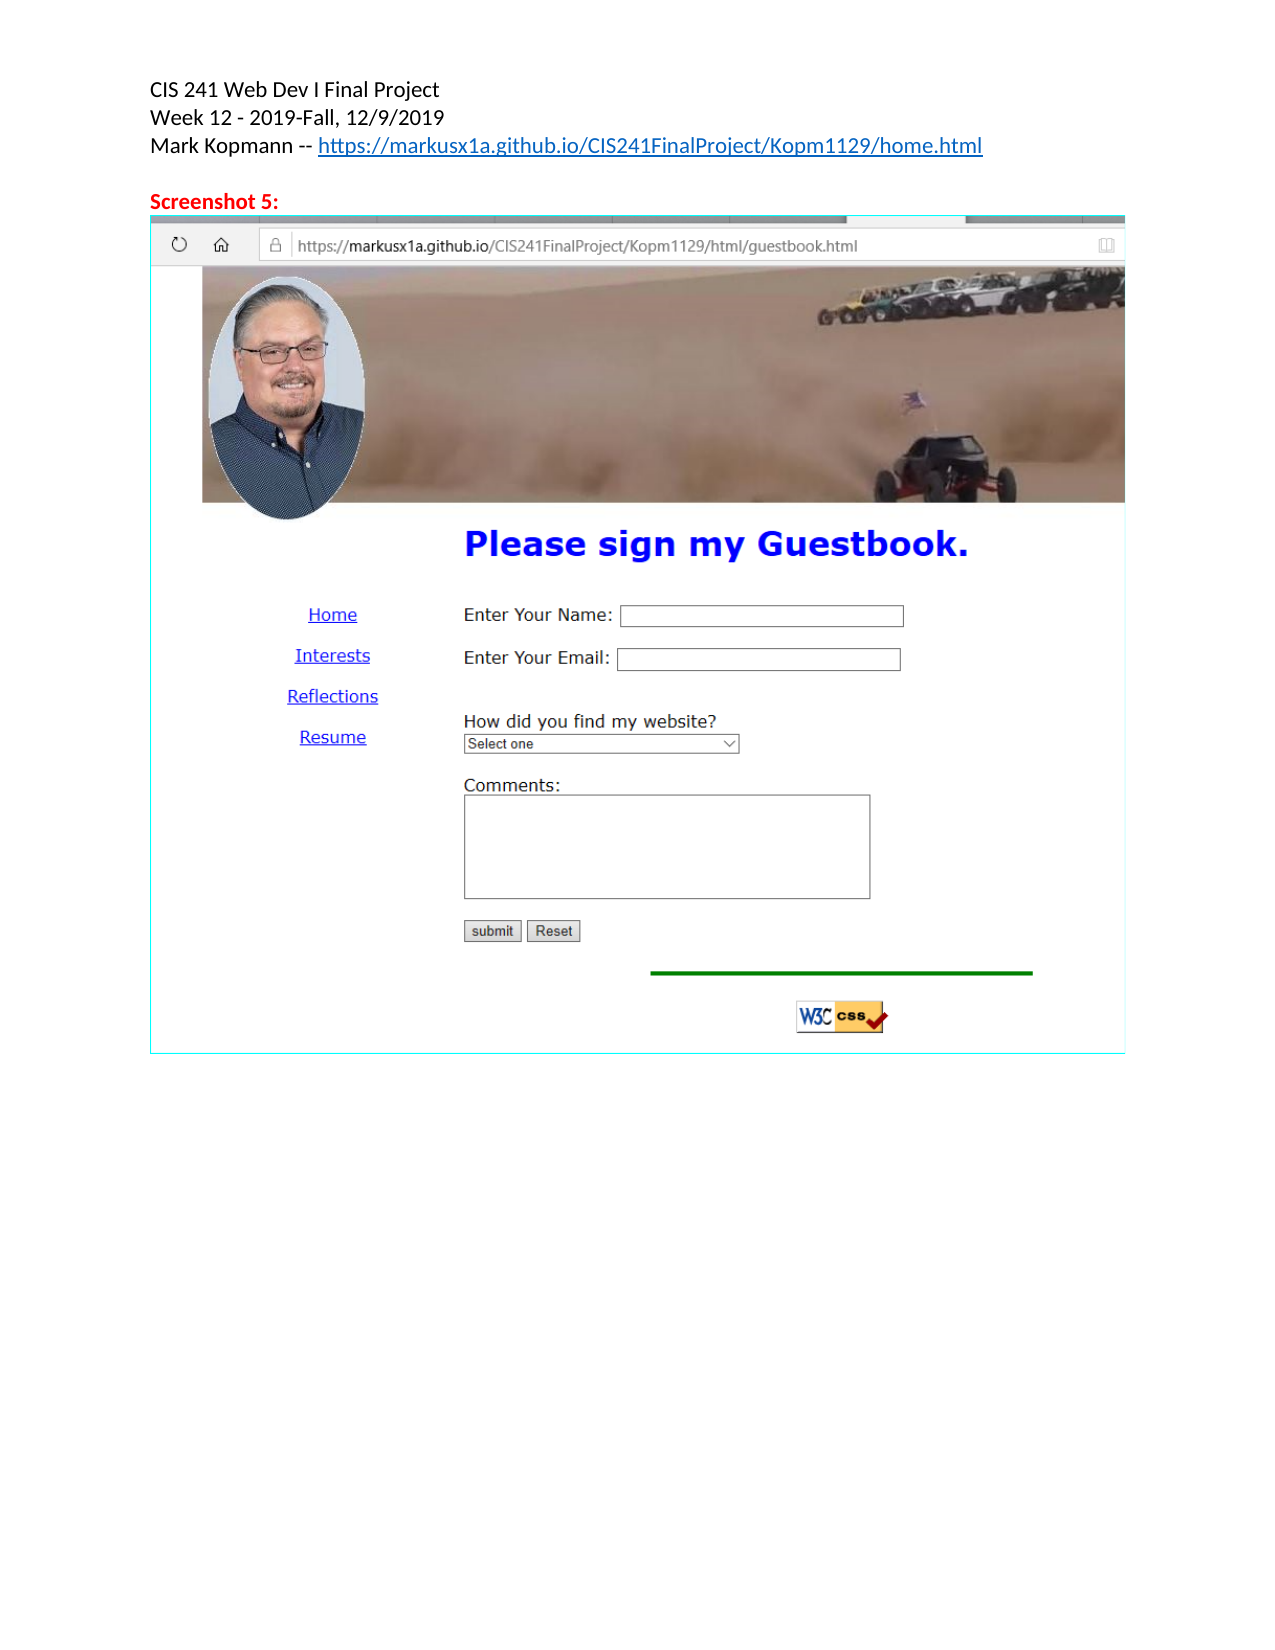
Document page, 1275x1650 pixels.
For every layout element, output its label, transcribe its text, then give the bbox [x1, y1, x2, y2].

picture [150, 215, 1125, 1054]
text Screenshot 5: [150, 187, 1125, 215]
